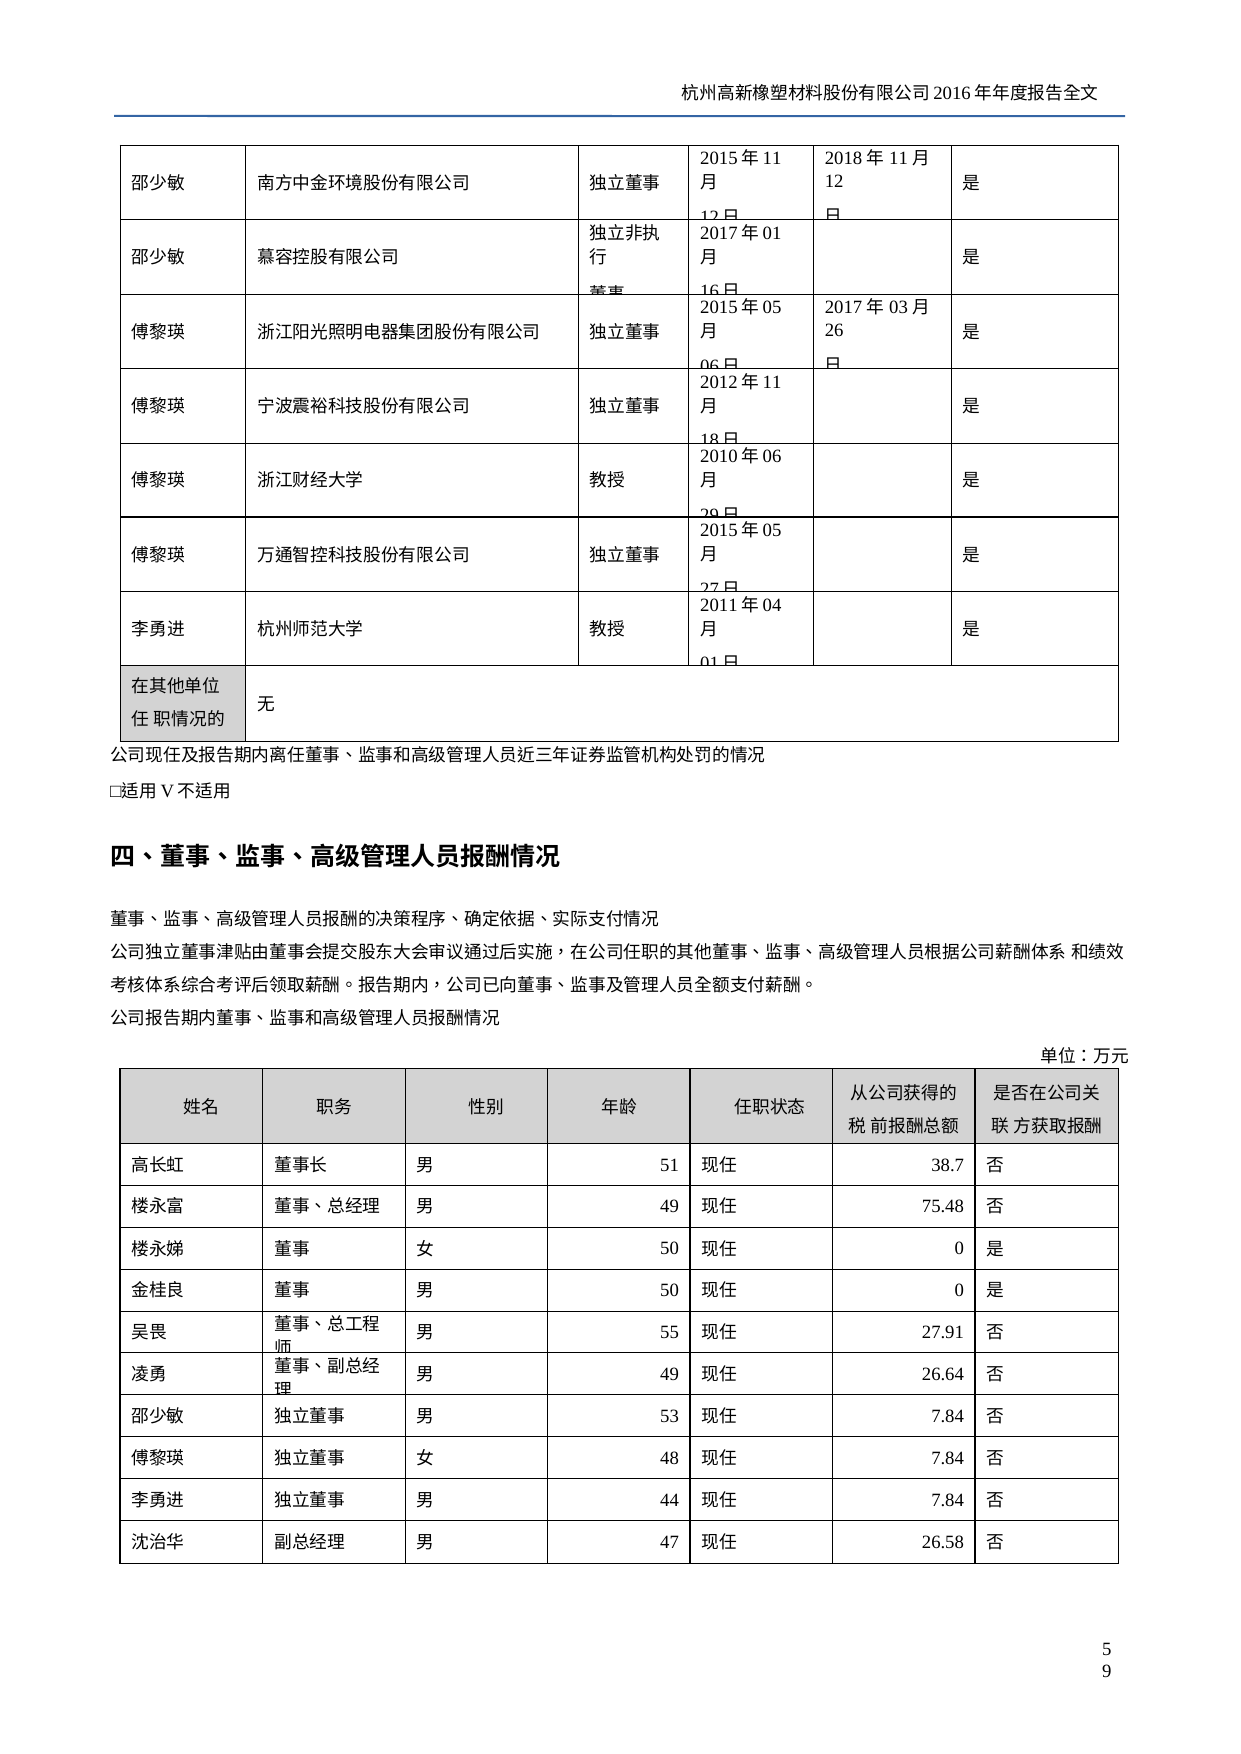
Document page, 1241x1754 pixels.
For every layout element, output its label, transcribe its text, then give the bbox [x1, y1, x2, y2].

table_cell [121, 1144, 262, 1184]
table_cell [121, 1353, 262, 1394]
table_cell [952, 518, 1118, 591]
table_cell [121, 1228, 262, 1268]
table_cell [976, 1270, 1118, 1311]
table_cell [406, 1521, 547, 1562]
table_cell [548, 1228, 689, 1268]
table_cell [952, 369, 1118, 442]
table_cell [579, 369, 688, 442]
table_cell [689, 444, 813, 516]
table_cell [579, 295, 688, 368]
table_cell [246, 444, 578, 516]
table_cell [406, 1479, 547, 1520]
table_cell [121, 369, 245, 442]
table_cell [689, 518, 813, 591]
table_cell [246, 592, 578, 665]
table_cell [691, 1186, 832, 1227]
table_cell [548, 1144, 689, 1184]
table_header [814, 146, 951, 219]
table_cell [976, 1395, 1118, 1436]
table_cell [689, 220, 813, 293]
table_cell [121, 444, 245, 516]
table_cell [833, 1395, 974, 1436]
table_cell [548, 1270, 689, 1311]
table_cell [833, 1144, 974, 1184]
text 公司独立董事津贴由董事会提交股东大会审议通过后实施，在公司任职的其他董事、监事、高级管理人员根据公司薪酬体系 和绩效考核体系综合考评后领取薪酬。报告期内，公司已向董事、监事及管理人员全额支付薪酬。 [110, 932, 1128, 998]
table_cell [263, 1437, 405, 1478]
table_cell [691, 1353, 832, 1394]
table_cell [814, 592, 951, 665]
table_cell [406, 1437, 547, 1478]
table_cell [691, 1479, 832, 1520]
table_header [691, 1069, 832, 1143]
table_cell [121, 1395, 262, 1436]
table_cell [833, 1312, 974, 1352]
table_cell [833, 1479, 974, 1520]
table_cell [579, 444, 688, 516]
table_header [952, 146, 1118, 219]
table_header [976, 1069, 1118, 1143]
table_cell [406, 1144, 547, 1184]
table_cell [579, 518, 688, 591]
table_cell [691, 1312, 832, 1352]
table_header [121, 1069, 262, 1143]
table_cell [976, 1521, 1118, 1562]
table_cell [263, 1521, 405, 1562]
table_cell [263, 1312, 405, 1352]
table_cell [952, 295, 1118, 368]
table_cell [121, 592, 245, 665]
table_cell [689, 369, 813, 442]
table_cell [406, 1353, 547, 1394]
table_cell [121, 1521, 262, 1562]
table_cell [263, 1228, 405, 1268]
text 四、董事、监事、高级管理人员报酬情况 [110, 838, 1128, 872]
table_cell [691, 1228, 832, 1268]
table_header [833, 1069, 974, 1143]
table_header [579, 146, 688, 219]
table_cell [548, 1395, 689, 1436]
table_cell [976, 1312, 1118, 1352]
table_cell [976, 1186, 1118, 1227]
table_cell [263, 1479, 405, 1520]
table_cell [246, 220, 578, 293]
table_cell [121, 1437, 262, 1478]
text □适用V不适用 [110, 779, 1128, 803]
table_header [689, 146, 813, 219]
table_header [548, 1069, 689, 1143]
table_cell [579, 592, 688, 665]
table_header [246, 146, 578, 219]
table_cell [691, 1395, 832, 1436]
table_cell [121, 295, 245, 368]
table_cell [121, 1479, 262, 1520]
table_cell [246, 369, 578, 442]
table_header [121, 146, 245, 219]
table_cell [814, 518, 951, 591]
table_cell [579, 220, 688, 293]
text 公司报告期内董事、监事和高级管理人员报酬情况 [110, 998, 1128, 1031]
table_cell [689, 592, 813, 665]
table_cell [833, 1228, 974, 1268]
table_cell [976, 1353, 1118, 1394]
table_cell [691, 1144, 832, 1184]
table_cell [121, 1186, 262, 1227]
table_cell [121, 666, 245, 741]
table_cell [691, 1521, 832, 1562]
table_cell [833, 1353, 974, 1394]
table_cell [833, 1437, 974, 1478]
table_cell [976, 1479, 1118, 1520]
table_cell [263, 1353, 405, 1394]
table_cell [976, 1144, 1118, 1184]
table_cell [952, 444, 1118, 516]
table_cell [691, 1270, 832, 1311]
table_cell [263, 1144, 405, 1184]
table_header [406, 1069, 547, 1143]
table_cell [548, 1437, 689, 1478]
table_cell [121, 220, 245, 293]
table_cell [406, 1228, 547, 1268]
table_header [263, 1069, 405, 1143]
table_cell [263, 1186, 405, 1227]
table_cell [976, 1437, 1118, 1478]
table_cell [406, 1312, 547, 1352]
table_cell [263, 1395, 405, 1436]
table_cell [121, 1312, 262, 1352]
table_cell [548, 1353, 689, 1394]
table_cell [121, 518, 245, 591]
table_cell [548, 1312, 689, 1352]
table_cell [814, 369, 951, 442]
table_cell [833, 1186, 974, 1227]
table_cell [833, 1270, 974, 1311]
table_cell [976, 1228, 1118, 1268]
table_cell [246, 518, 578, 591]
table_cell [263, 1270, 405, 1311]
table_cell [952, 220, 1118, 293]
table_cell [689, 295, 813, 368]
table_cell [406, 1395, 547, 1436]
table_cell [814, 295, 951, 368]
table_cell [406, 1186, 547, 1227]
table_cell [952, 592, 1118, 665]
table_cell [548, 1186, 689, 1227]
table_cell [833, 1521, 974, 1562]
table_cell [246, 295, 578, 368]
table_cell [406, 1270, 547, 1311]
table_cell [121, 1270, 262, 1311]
text 公司现任及报告期内离任董事、监事和高级管理人员近三年证券监管机构处罚的情况 [110, 742, 1128, 766]
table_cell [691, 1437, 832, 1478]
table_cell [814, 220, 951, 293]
text 董事、监事、高级管理人员报酬的决策程序、确定依据、实际支付情况 [110, 899, 1128, 932]
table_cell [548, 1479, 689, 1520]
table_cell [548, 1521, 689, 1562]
text 单位：万元 [110, 1044, 1128, 1068]
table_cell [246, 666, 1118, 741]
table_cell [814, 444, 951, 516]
